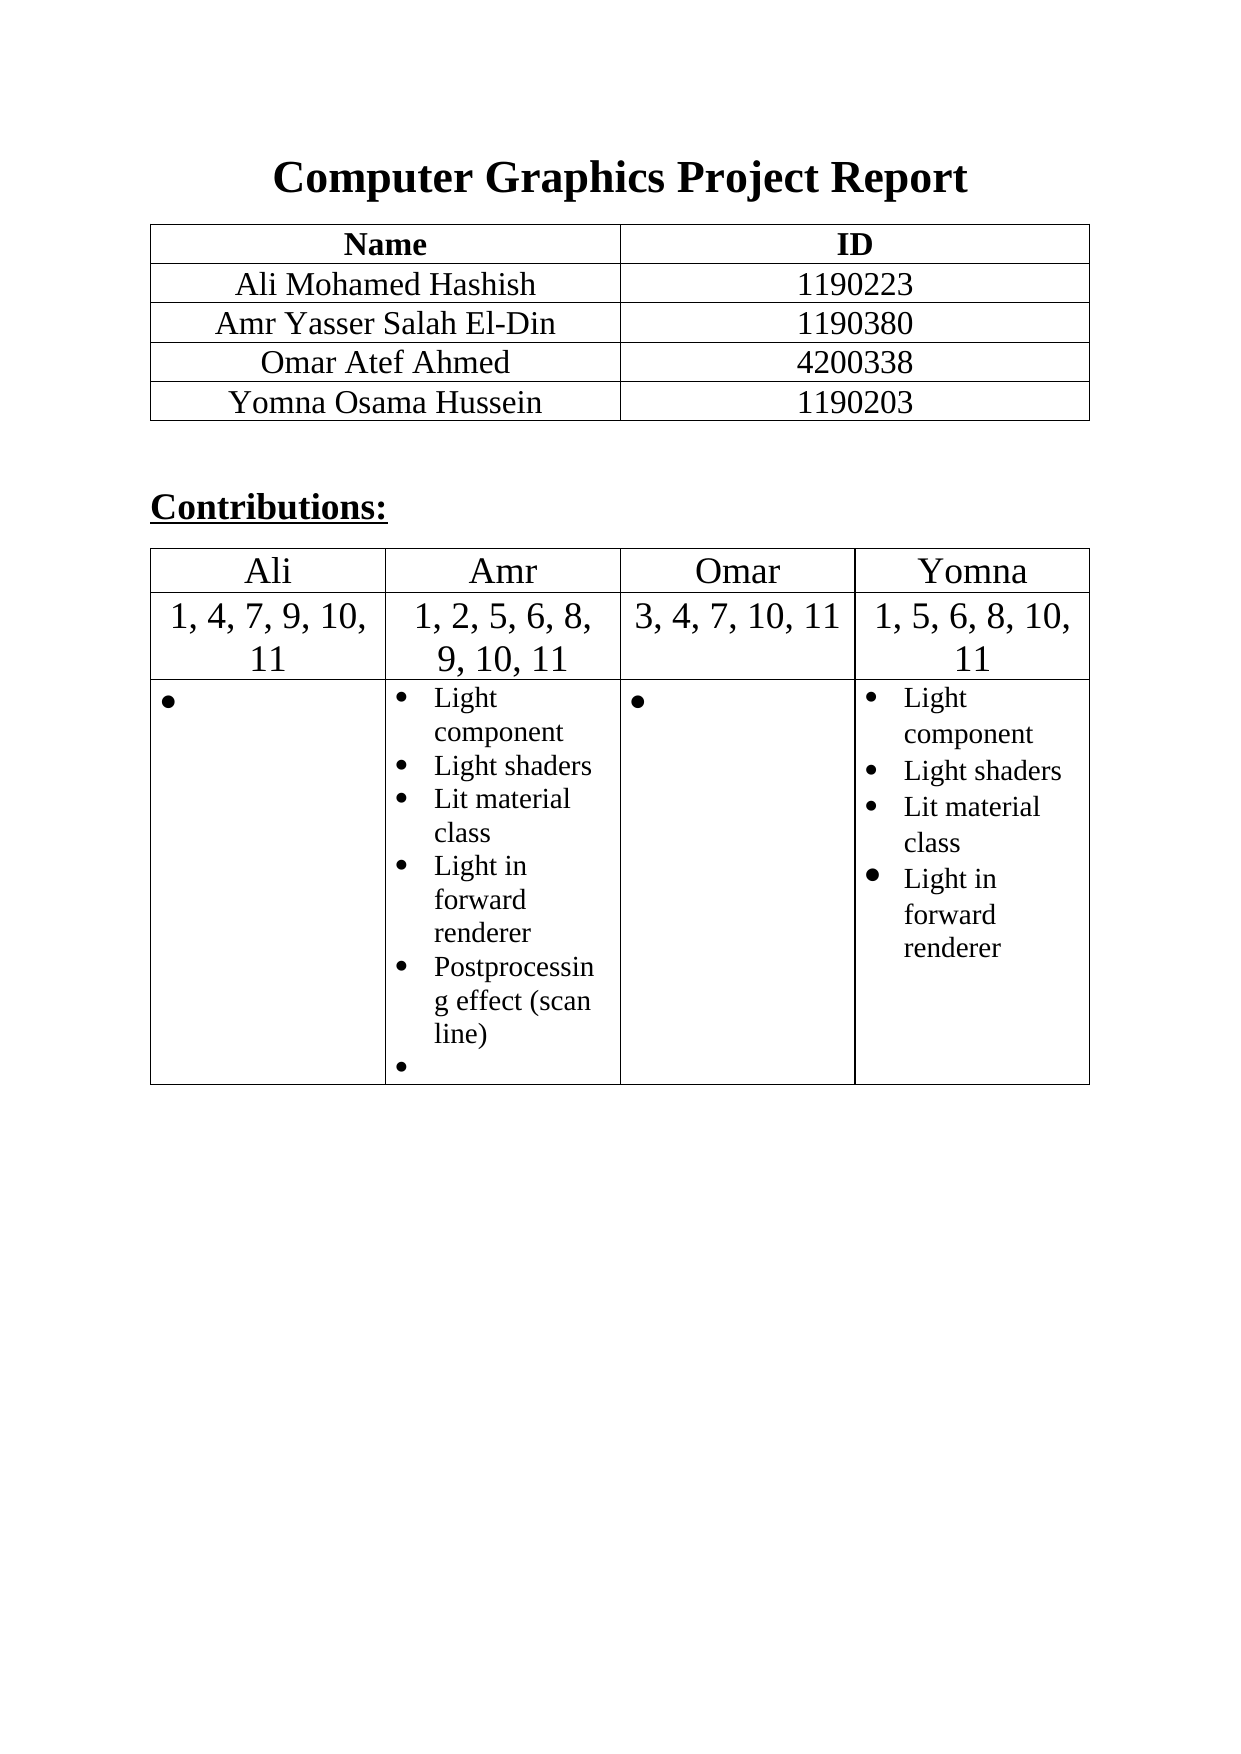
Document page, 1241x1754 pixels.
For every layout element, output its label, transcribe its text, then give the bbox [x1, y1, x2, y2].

table_cell 4200338 [621, 343, 1089, 381]
table_cell 3, 4, 7, 10, 11 [621, 593, 854, 679]
table_cell Light component Light shaders Lit material class Light in forward renderer Postprocessing effect (scan line) [386, 680, 620, 1083]
table_cell [151, 680, 385, 1083]
table_cell 1190380 [621, 303, 1089, 342]
table_cell 1, 5, 6, 8, 10, 11 [856, 593, 1089, 679]
table_header Amr [386, 549, 620, 592]
table_cell Omar Atef Ahmed [151, 343, 620, 381]
table_header Name [151, 225, 620, 263]
table_cell Amr Yasser Salah El-Din [151, 303, 620, 342]
text Contributions: [150, 485, 1090, 528]
table_cell 1190223 [621, 264, 1089, 302]
table_cell Light component Light shaders Lit material class Light in forward renderer [856, 680, 1089, 1083]
table_header ID [621, 225, 1089, 263]
table_cell Yomna Osama Hussein [151, 382, 620, 420]
table_cell Ali Mohamed Hashish [151, 264, 620, 302]
table_header Yomna [856, 549, 1089, 592]
table_cell 1190203 [621, 382, 1089, 420]
table_cell 1, 4, 7, 9, 10, 11 [151, 593, 385, 679]
table_cell 1, 2, 5, 6, 8, 9, 10, 11 [386, 593, 620, 679]
table_header Omar [621, 549, 854, 592]
text Computer Graphics Project Report [150, 150, 1090, 203]
table_header Ali [151, 549, 385, 592]
table_cell [621, 680, 854, 1083]
